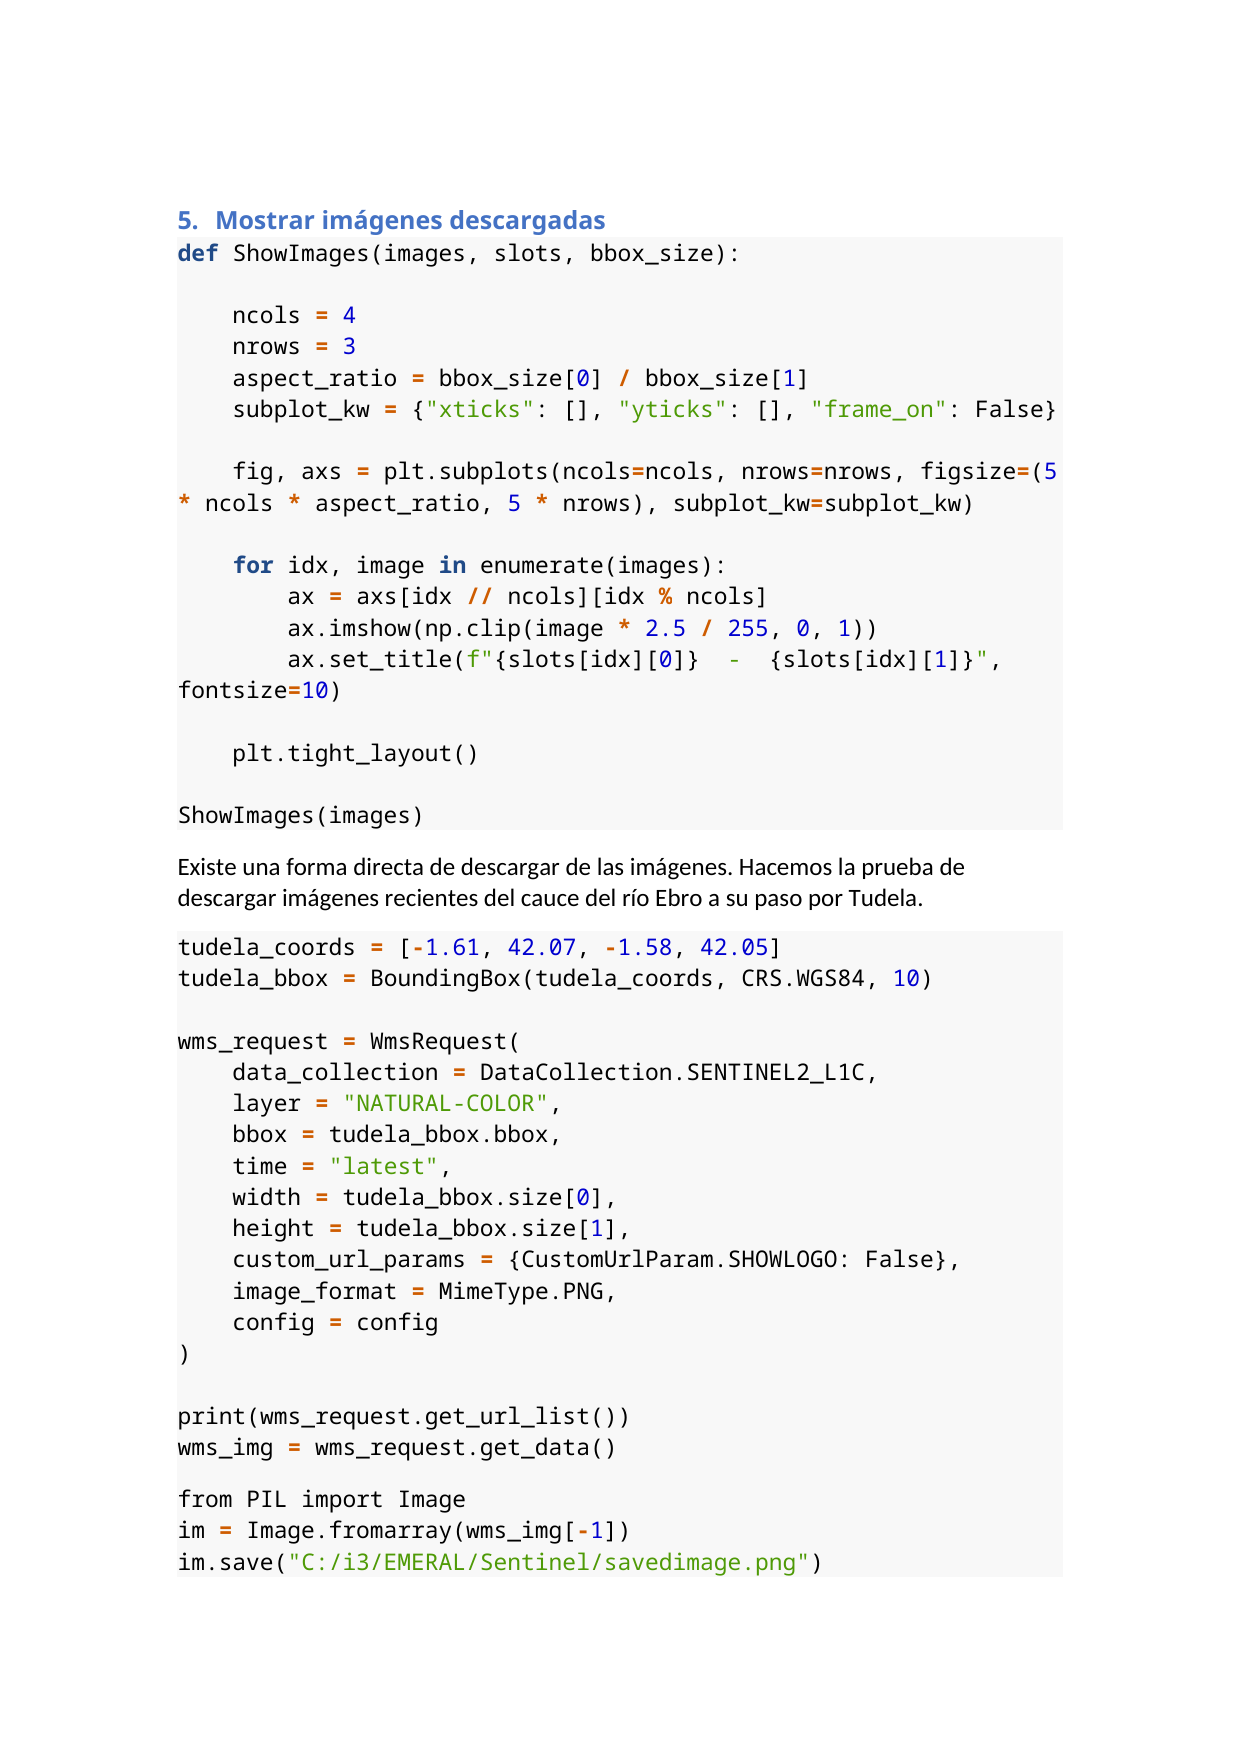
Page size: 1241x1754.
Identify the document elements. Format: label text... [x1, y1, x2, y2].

subtitle Mostrar imágenes descargadas [177, 202, 1063, 237]
text def ShowImages(images, slots, bbox_size): ncols = 4 nrows = 3 aspect_ratio = bbox_size[0] / bbox_size[1] subplot_kw = {"xticks": [], "yticks": [], "frame_on": False} fig, axs = plt.subplots(ncols=ncols, nrows=nrows, figsize=(5 * ncols * aspect_ratio, 5 * nrows), subplot_kw=subplot_kw) for idx, image in enumerate(images): ax = axs[idx // ncols][idx % ncols] ax.imshow(np.clip(image * 2.5 / 255, 0, 1)) ax.set_title(f"{slots[idx][0]} - {slots[idx][1]}", fontsize=10) plt.tight_layout() ShowImages(images) [177, 237, 1063, 830]
text tudela_coords = [-1.61, 42.07, -1.58, 42.05] tudela_bbox = BoundingBox(tudela_coords, CRS.WGS84, 10) wms_request = WmsRequest( data_collection = DataCollection.SENTINEL2_L1C, layer = "NATURAL-COLOR", bbox = tudela_bbox.bbox, time = "latest", width = tudela_bbox.size[0], height = tudela_bbox.size[1], custom_url_params = {CustomUrlParam.SHOWLOGO: False}, image_format = MimeType.PNG, config = config ) print(wms_request.get_url_list()) wms_img = wms_request.get_data() [177, 931, 1063, 1462]
text Existe una forma directa de descargar de las imágenes. Hacemos la prueba de descargar imágenes recientes del cauce del río Ebro a su paso por Tudela. [177, 851, 1063, 912]
